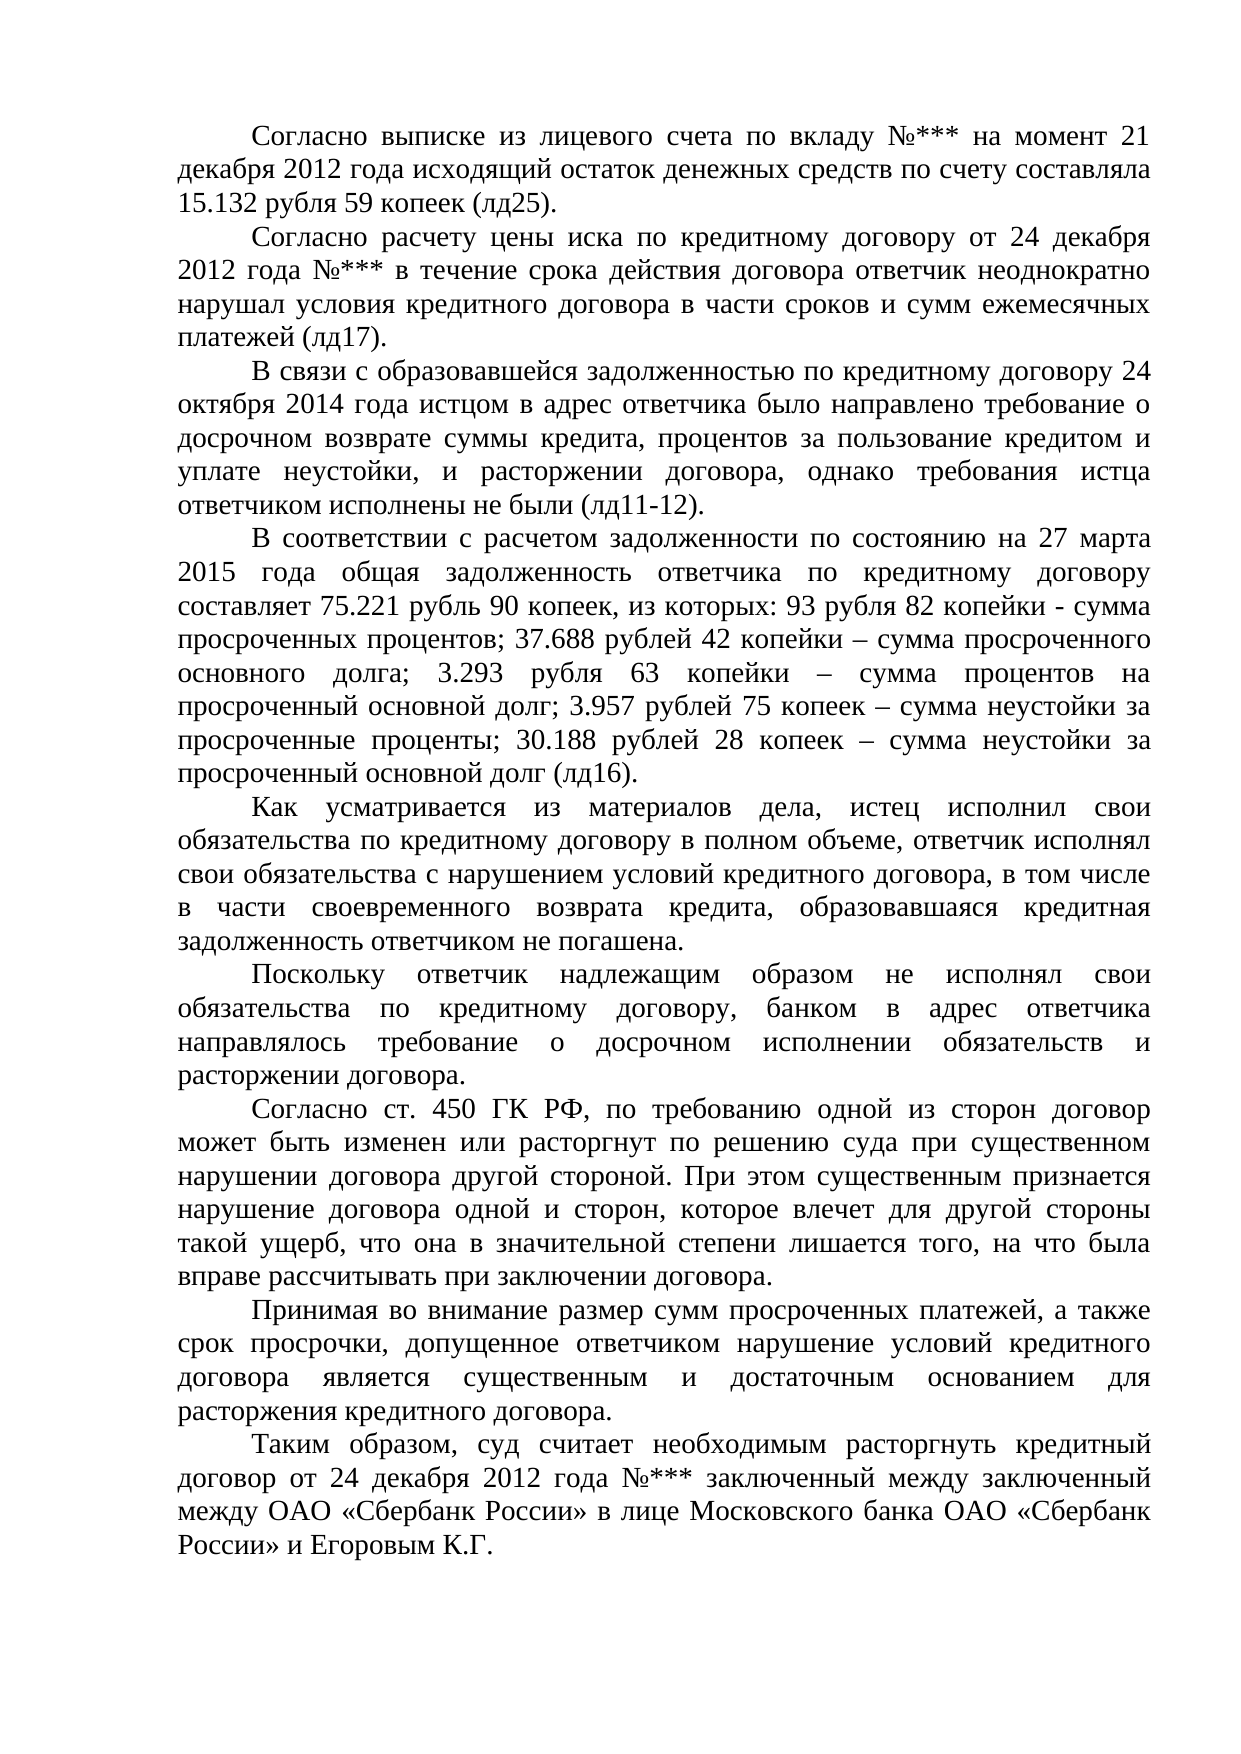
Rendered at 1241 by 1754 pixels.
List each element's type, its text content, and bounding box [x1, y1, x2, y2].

text В соответствии с расчетом задолженности по состоянию на 27 марта 2015 года общая задолженность ответчика по кредитному договору составляет 75.221 рубль 90 копеек, из которых: 93 рубля 82 копейки - сумма просроченных процентов; 37.688 рублей 42 копейки – сумма просроченного основного долга; 3.293 рубля 63 копейки – сумма процентов на просроченный основной долг; 3.957 рублей 75 копеек – сумма неустойки за просроченные проценты; 30.188 рублей 28 копеек – сумма неустойки за просроченный основной долг (лд16). [177, 521, 1152, 789]
text Согласно расчету цены иска по кредитному договору от 24 декабря 2012 года №*** в течение срока действия договора ответчик неоднократно нарушал условия кредитного договора в части сроков и сумм ежемесячных платежей (лд17). [177, 219, 1152, 353]
text В связи с образовавшейся задолженностью по кредитному договору 24 октября 2014 года истцом в адрес ответчика было направлено требование о досрочном возврате суммы кредита, процентов за пользование кредитом и уплате неустойки, и расторжении договора, однако требования истца ответчиком исполнены не были (лд11-12). [177, 353, 1152, 521]
text Согласно ст. 450 ГК РФ, по требованию одной из сторон договор может быть изменен или расторгнут по решению суда при существенном нарушении договора другой стороной. При этом существенным признается нарушение договора одной и сторон, которое влечет для другой стороны такой ущерб, что она в значительной степени лишается того, на что была вправе рассчитывать при заключении договора. [177, 1091, 1152, 1292]
text Поскольку ответчик надлежащим образом не исполнял свои обязательства по кредитному договору, банком в адрес ответчика направлялось требование о досрочном исполнении обязательств и расторжении договора. [177, 957, 1152, 1091]
text Принимая во внимание размер сумм просроченных платежей, а также срок просрочки, допущенное ответчиком нарушение условий кредитного договора является существенным и достаточным основанием для расторжения кредитного договора. [177, 1292, 1152, 1426]
text Согласно выписке из лицевого счета по вкладу №*** на момент 21 декабря 2012 года исходящий остаток денежных средств по счету составляла 15.132 рубля 59 копеек (лд25). [177, 118, 1152, 219]
text Таким образом, суд считает необходимым расторгнуть кредитный договор от 24 декабря 2012 года №*** заключенный между заключенный между ОАО «Сбербанк России» в лице Московского банка ОАО «Сбербанк России» и Егоровым К.Г. [177, 1426, 1152, 1560]
text Как усматривается из материалов дела, истец исполнил свои обязательства по кредитному договору в полном объеме, ответчик исполнял свои обязательства с нарушением условий кредитного договора, в том числе в части своевременного возврата кредита, образовавшаяся кредитная задолженность ответчиком не погашена. [177, 789, 1152, 957]
